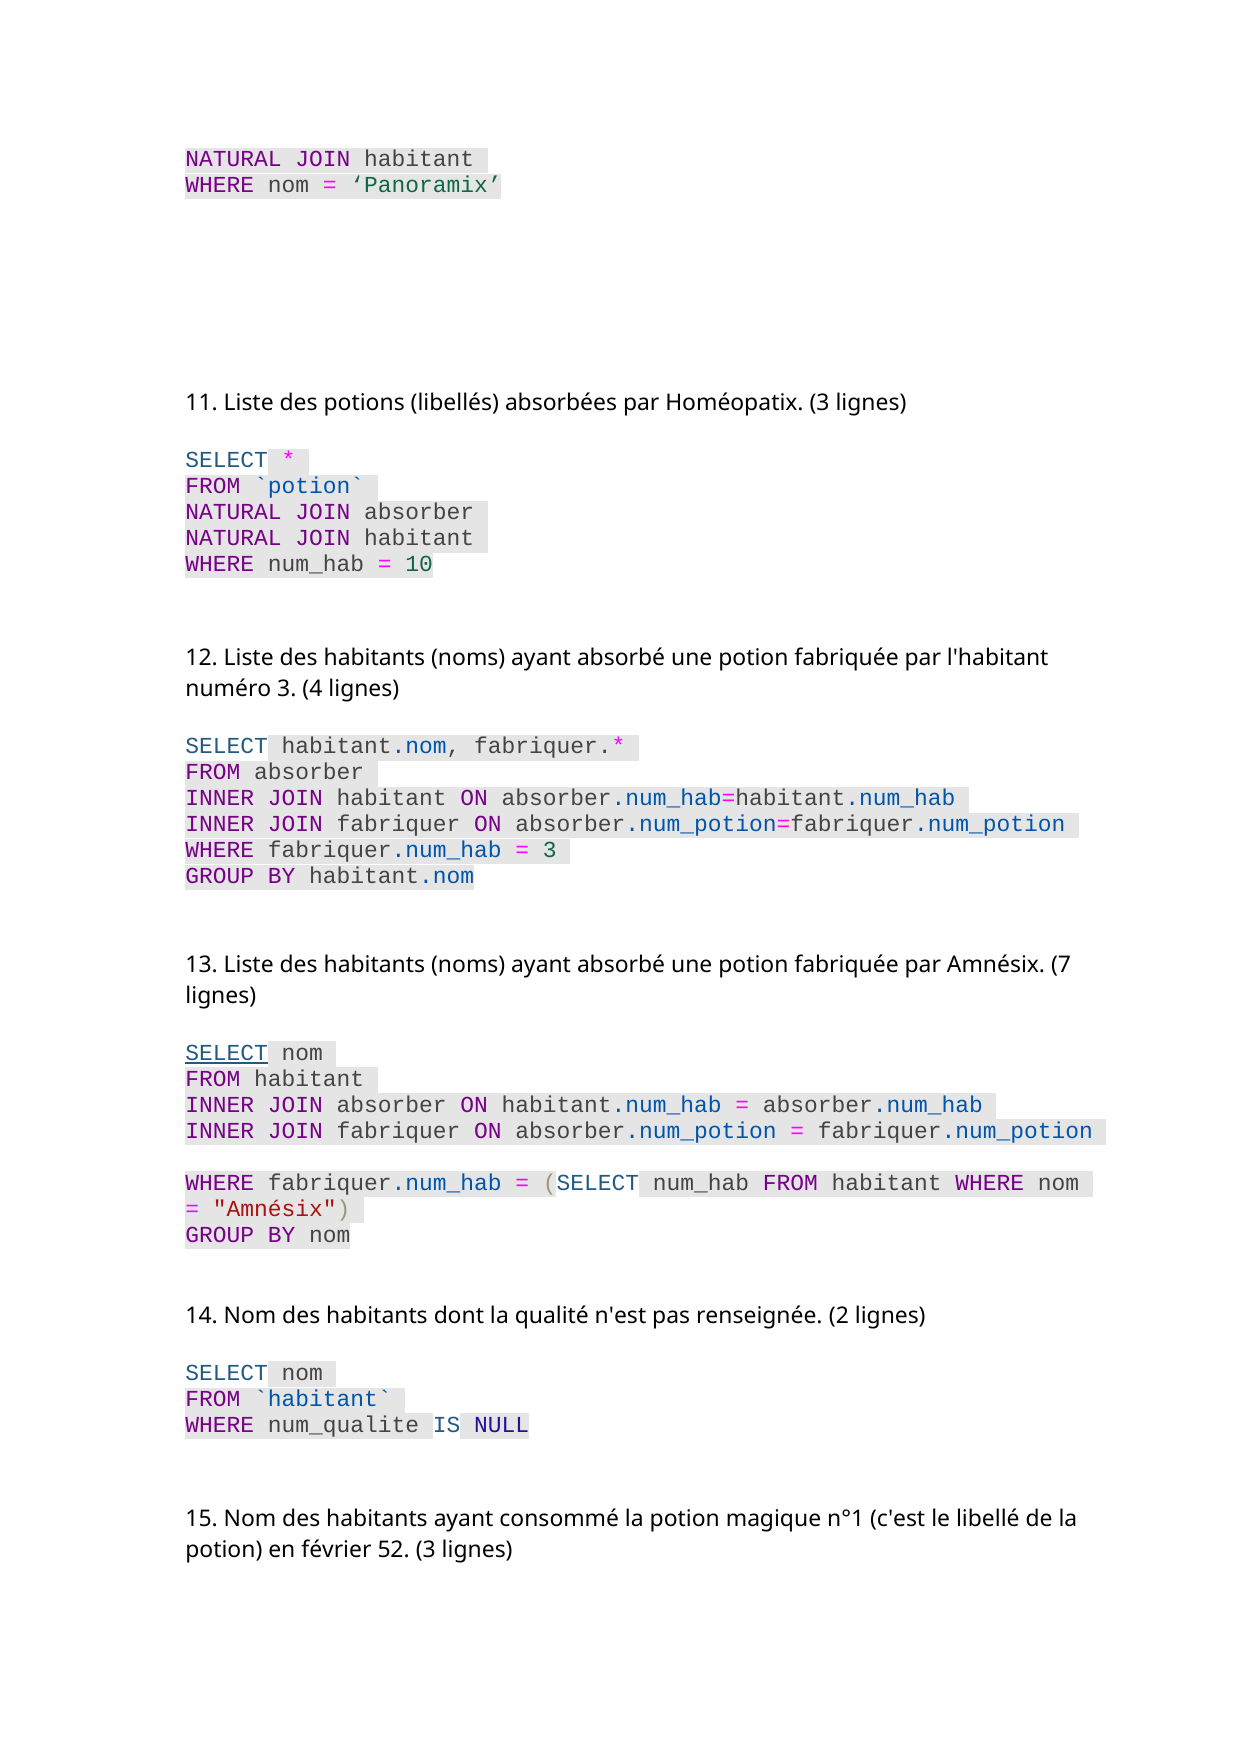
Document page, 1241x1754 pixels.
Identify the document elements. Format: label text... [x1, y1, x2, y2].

text 11. Liste des potions (libellés) absorbées par Homéopatix. (3 lignes) [185, 386, 1093, 418]
text 15. Nom des habitants ayant consommé la potion magique n°1 (c'est le libellé de la potion) en février 52. (3 lignes) [185, 1502, 1093, 1564]
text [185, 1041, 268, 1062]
text 14. Nom des habitants dont la qualité n'est pas renseignée. (2 lignes) [185, 1299, 1093, 1330]
text 12. Liste des habitants (noms) ayant absorbé une potion fabriquée par l'habitant numéro 3. (4 lignes) [185, 641, 1093, 703]
text SELECT nom FROM habitant INNER JOIN absorber ON habitant.num_hab = absorber.num_hab INNER JOIN fabriquer ON absorber.num_potion = fabriquer.num_potion WHERE fabriquer.num_hab = (SELECT num_hab FROM habitant WHERE nom = "Amnésix") GROUP BY nom [336, 1041, 1093, 1119]
text SELECT nom FROM `habitant` WHERE num_qualite IS NULL [185, 1361, 1093, 1439]
text SELECT * FROM `potion` NATURAL JOIN absorber NATURAL JOIN habitant WHERE num_hab = 10 [309, 449, 1093, 578]
text SELECT habitant.nom, fabriquer.* FROM absorber INNER JOIN habitant ON absorber.num_hab=habitant.num_hab INNER JOIN fabriquer ON absorber.num_potion=fabriquer.num_potion WHERE fabriquer.num_hab = 3 GROUP BY habitant.nom [185, 735, 1093, 890]
text 13. Liste des habitants (noms) ayant absorbé une potion fabriquée par Amnésix. (7 lignes) [185, 948, 1093, 1010]
text NATURAL JOIN habitant WHERE nom = ‘Panoramix’ [185, 148, 1093, 199]
text SELECT nom FROM habitant INNER JOIN absorber ON habitant.num_hab = absorber.num_hab INNER JOIN fabriquer ON absorber.num_potion = fabriquer.num_potion WHERE fabriquer.num_hab = (SELECT num_hab FROM habitant WHERE nom = "Amnésix") GROUP BY nom [185, 1145, 1093, 1249]
